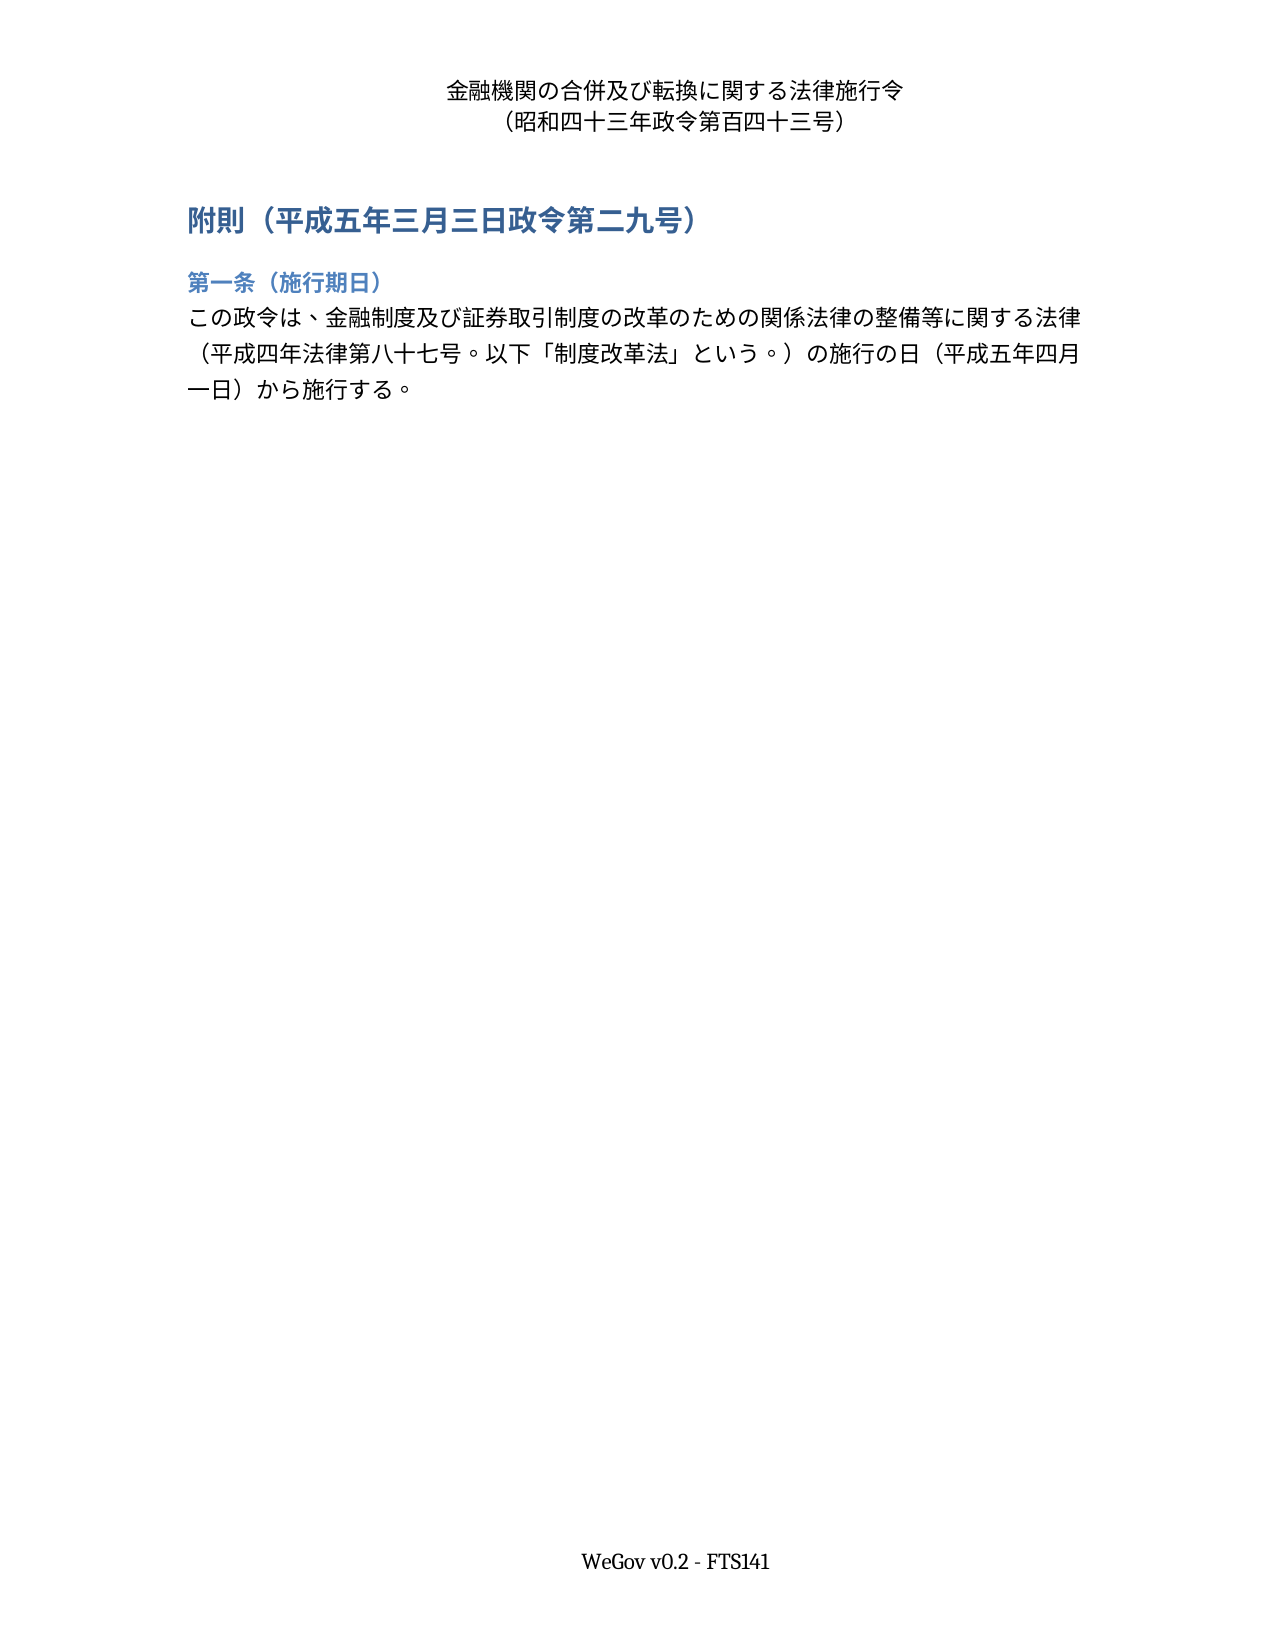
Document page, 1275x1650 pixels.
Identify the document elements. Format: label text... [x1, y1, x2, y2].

text この政令は、金融制度及び証券取引制度の改革のための関係法律の整備等に関する法律（平成四年法律第八十七号。以下「制度改革法」という。）の施行の日（平成五年四月一日）から施行する。 [187, 302, 1087, 406]
subtitle 第一条（施行期日） [187, 266, 1087, 298]
subtitle 附則（平成五年三月三日政令第二九号） [187, 200, 1087, 240]
